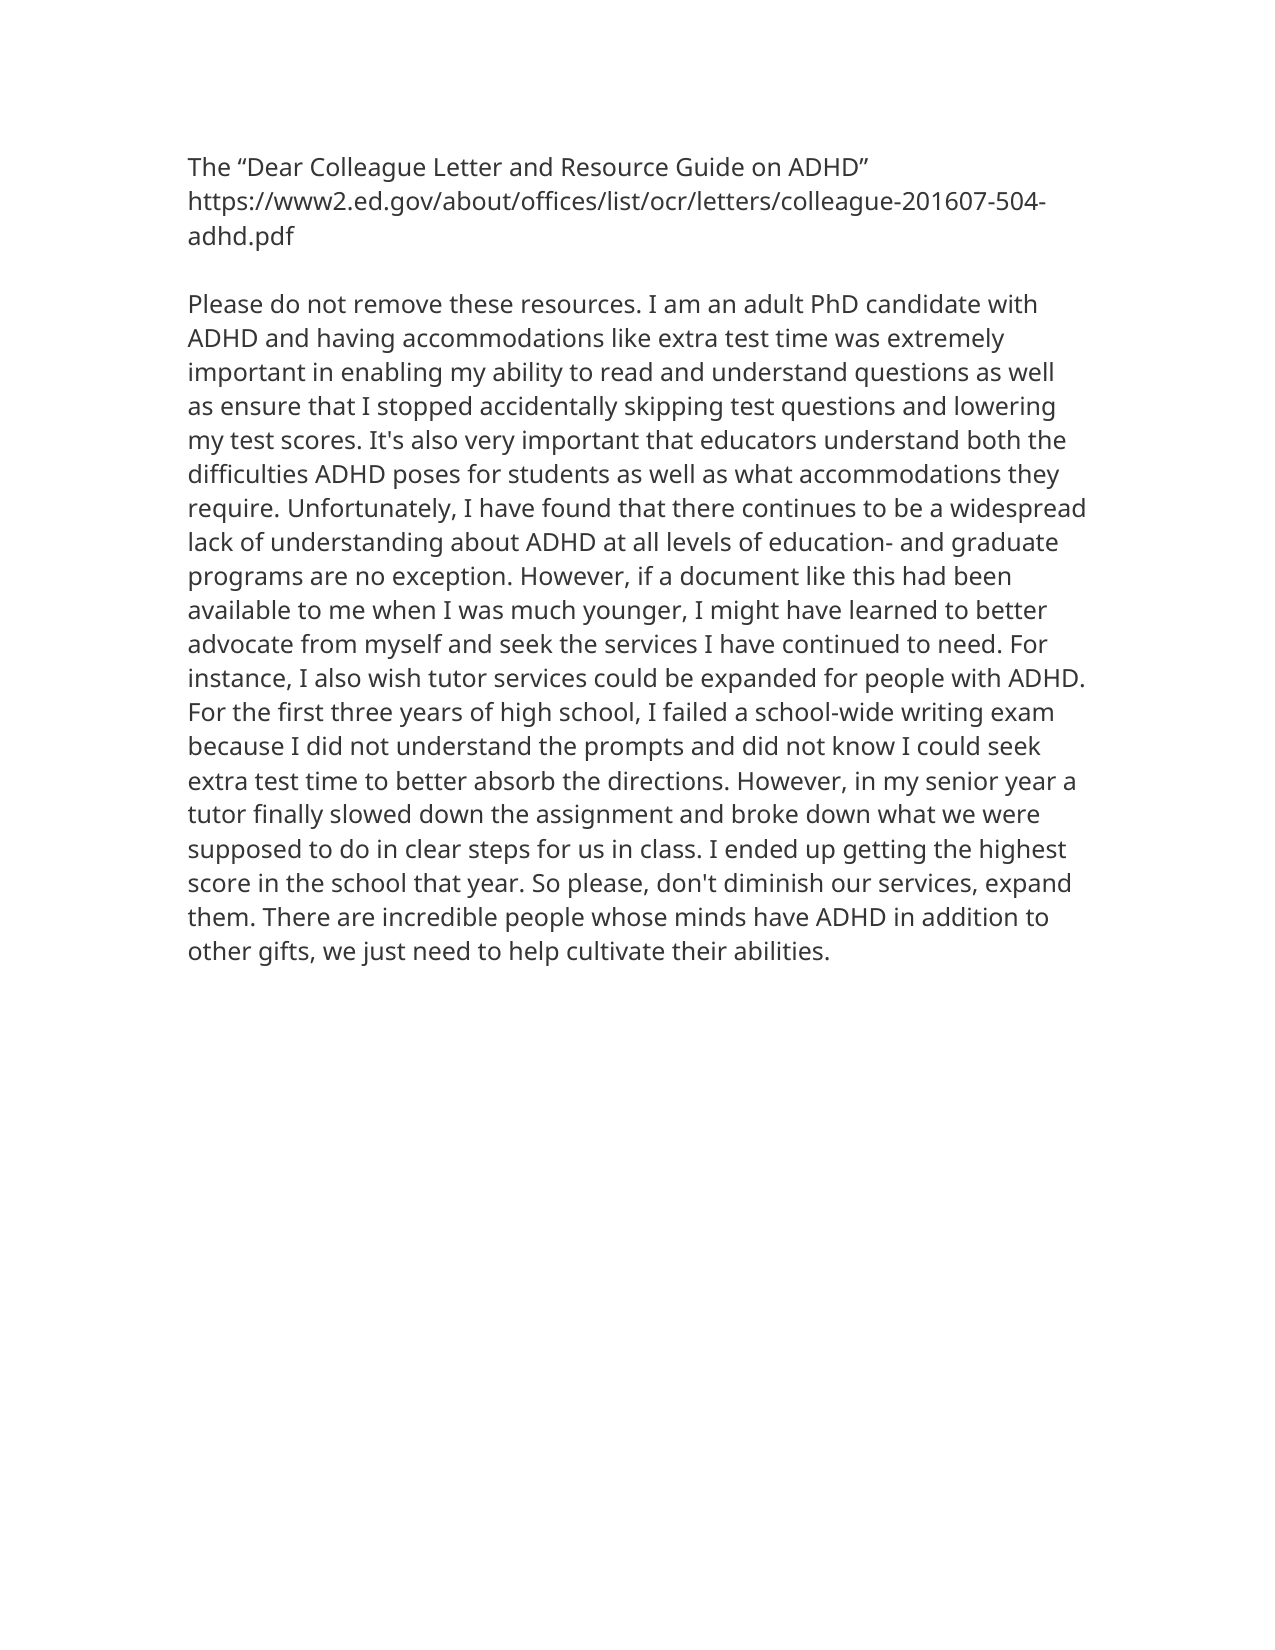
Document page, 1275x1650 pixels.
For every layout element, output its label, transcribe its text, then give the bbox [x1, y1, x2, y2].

text The “Dear Colleague Letter and Resource Guide on ADHD” [187, 150, 1087, 184]
text Please do not remove these resources. I am an adult PhD candidate with ADHD and having accommodations like extra test time was extremely important in enabling my ability to read and understand questions as well as ensure that I stopped accidentally skipping test questions and lowering my test scores. It's also very important that educators understand both the difficulties ADHD poses for students as well as what accommodations they require. Unfortunately, I have found that there continues to be a widespread lack of understanding about ADHD at all levels of education- and graduate programs are no exception. However, if a document like this had been available to me when I was much younger, I might have learned to better advocate from myself and seek the services I have continued to need. For instance, I also wish tutor services could be expanded for people with ADHD. For the first three years of high school, I failed a school-wide writing exam because I did not understand the prompts and did not know I could seek extra test time to better absorb the directions. However, in my senior year a tutor finally slowed down the assignment and broke down what we were supposed to do in clear steps for us in class. I ended up getting the highest score in the school that year. So please, don't diminish our services, expand them. There are incredible people whose minds have ADHD in addition to other gifts, we just need to help cultivate their abilities. [187, 286, 1087, 967]
text https://www2.ed.gov/about/offices/list/ocr/letters/colleague-201607-504-adhd.pdf [187, 184, 1087, 252]
